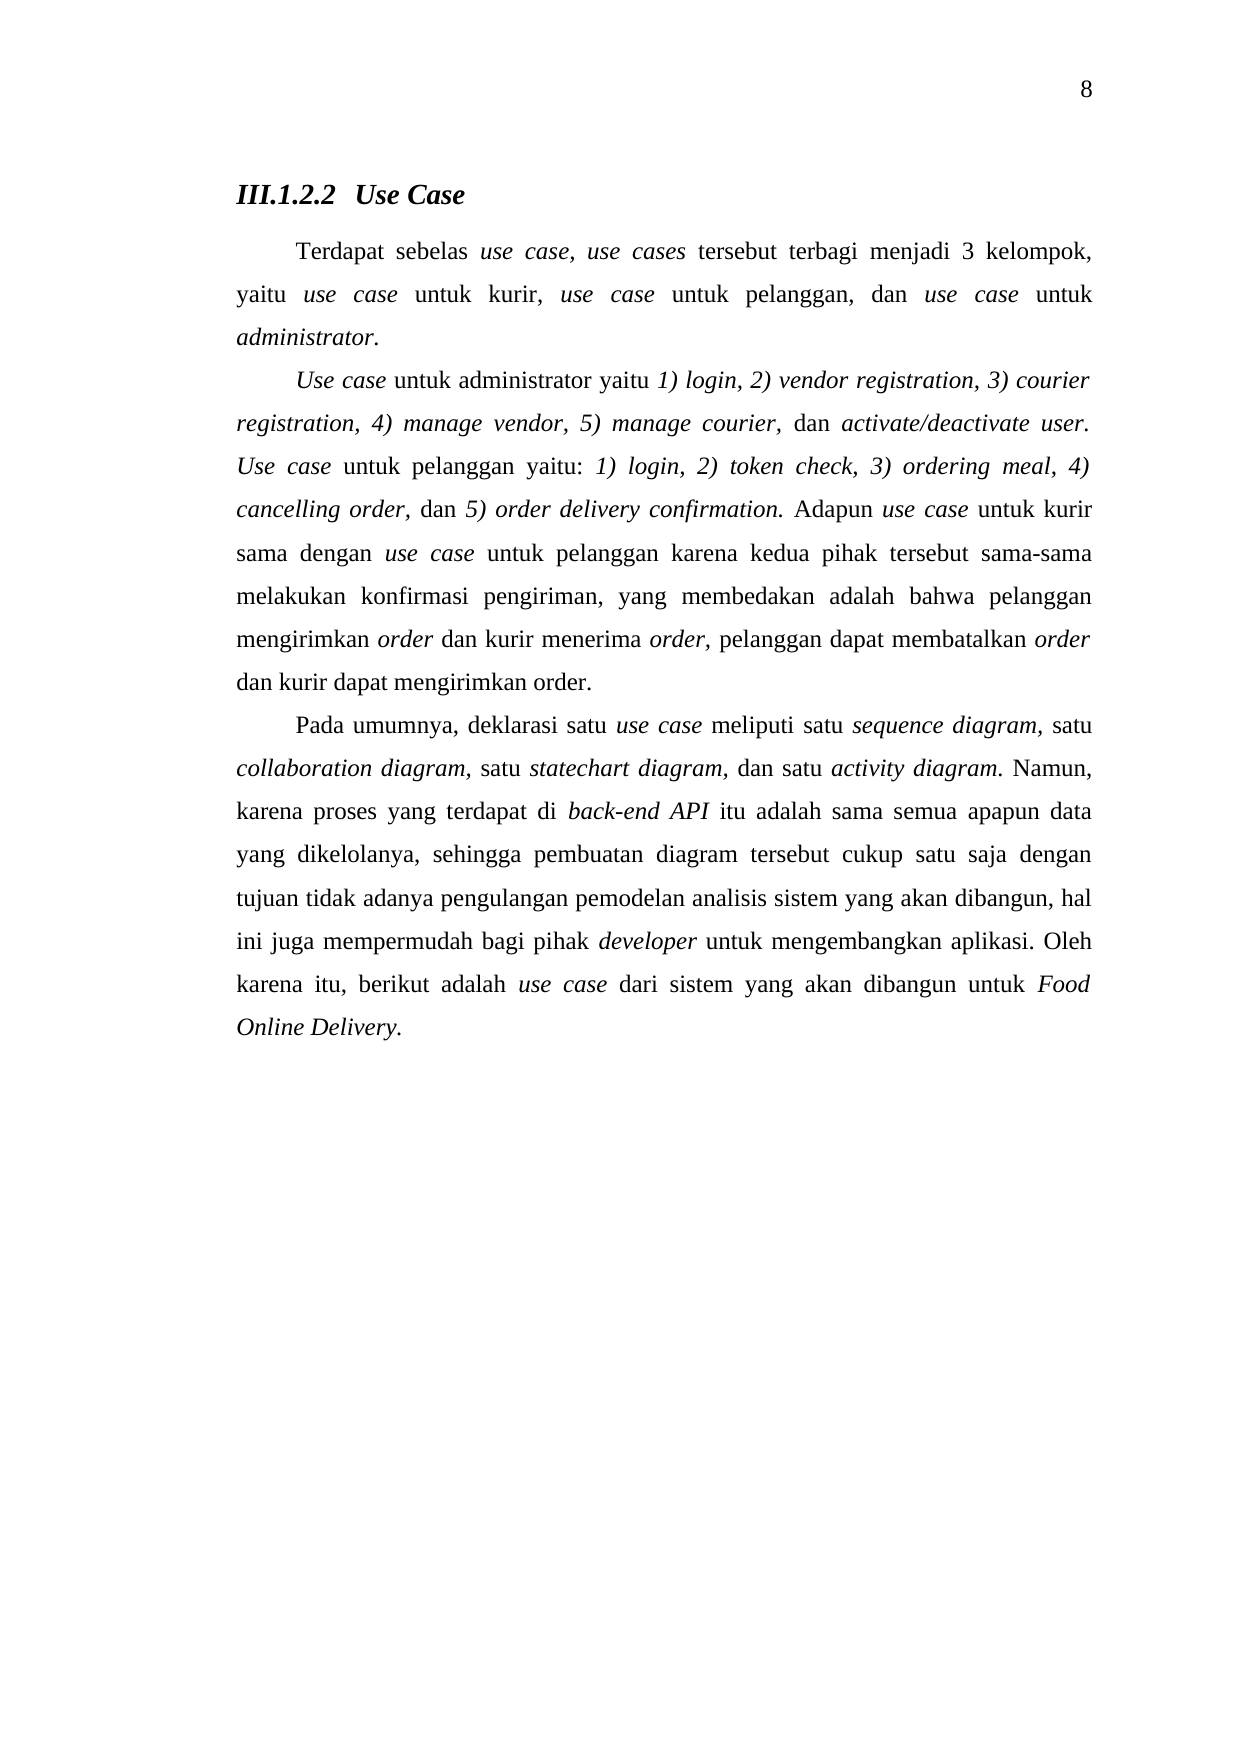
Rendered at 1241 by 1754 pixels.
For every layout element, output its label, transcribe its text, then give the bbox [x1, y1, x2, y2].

text Terdapat sebelas use case, use cases tersebut terbagi menjadi 3 kelompok, yaitu use case untuk kurir, use case untuk pelanggan, dan use case untuk administrator. [236, 236, 1092, 351]
subtitle Use Case [236, 177, 1092, 211]
text Use case untuk administrator yaitu 1) login, 2) vendor registration, 3) courier registration, 4) manage vendor, 5) manage courier, dan activate/deactivate user. Use case untuk pelanggan yaitu: 1) login, 2) token check, 3) ordering meal, 4) cancelling order, dan 5) order delivery confirmation. Adapun use case untuk kurir sama dengan use case untuk pelanggan karena kedua pihak tersebut sama-sama melakukan konfirmasi pengiriman, yang membedakan adalah bahwa pelanggan mengirimkan order dan kurir menerima order, pelanggan dapat membatalkan order dan kurir dapat mengirimkan order. [236, 365, 1092, 696]
text Pada umumnya, deklarasi satu use case meliputi satu sequence diagram, satu collaboration diagram, satu statechart diagram, dan satu activity diagram. Namun, karena proses yang terdapat di back-end API itu adalah sama semua apapun data yang dikelolanya, sehingga pembuatan diagram tersebut cukup satu saja dengan tujuan tidak adanya pengulangan pemodelan analisis sistem yang akan dibangun, hal ini juga mempermudah bagi pihak developer untuk mengembangkan aplikasi. Oleh karena itu, berikut adalah use case dari sistem yang akan dibangun untuk Food Online Delivery. [236, 710, 1092, 1041]
